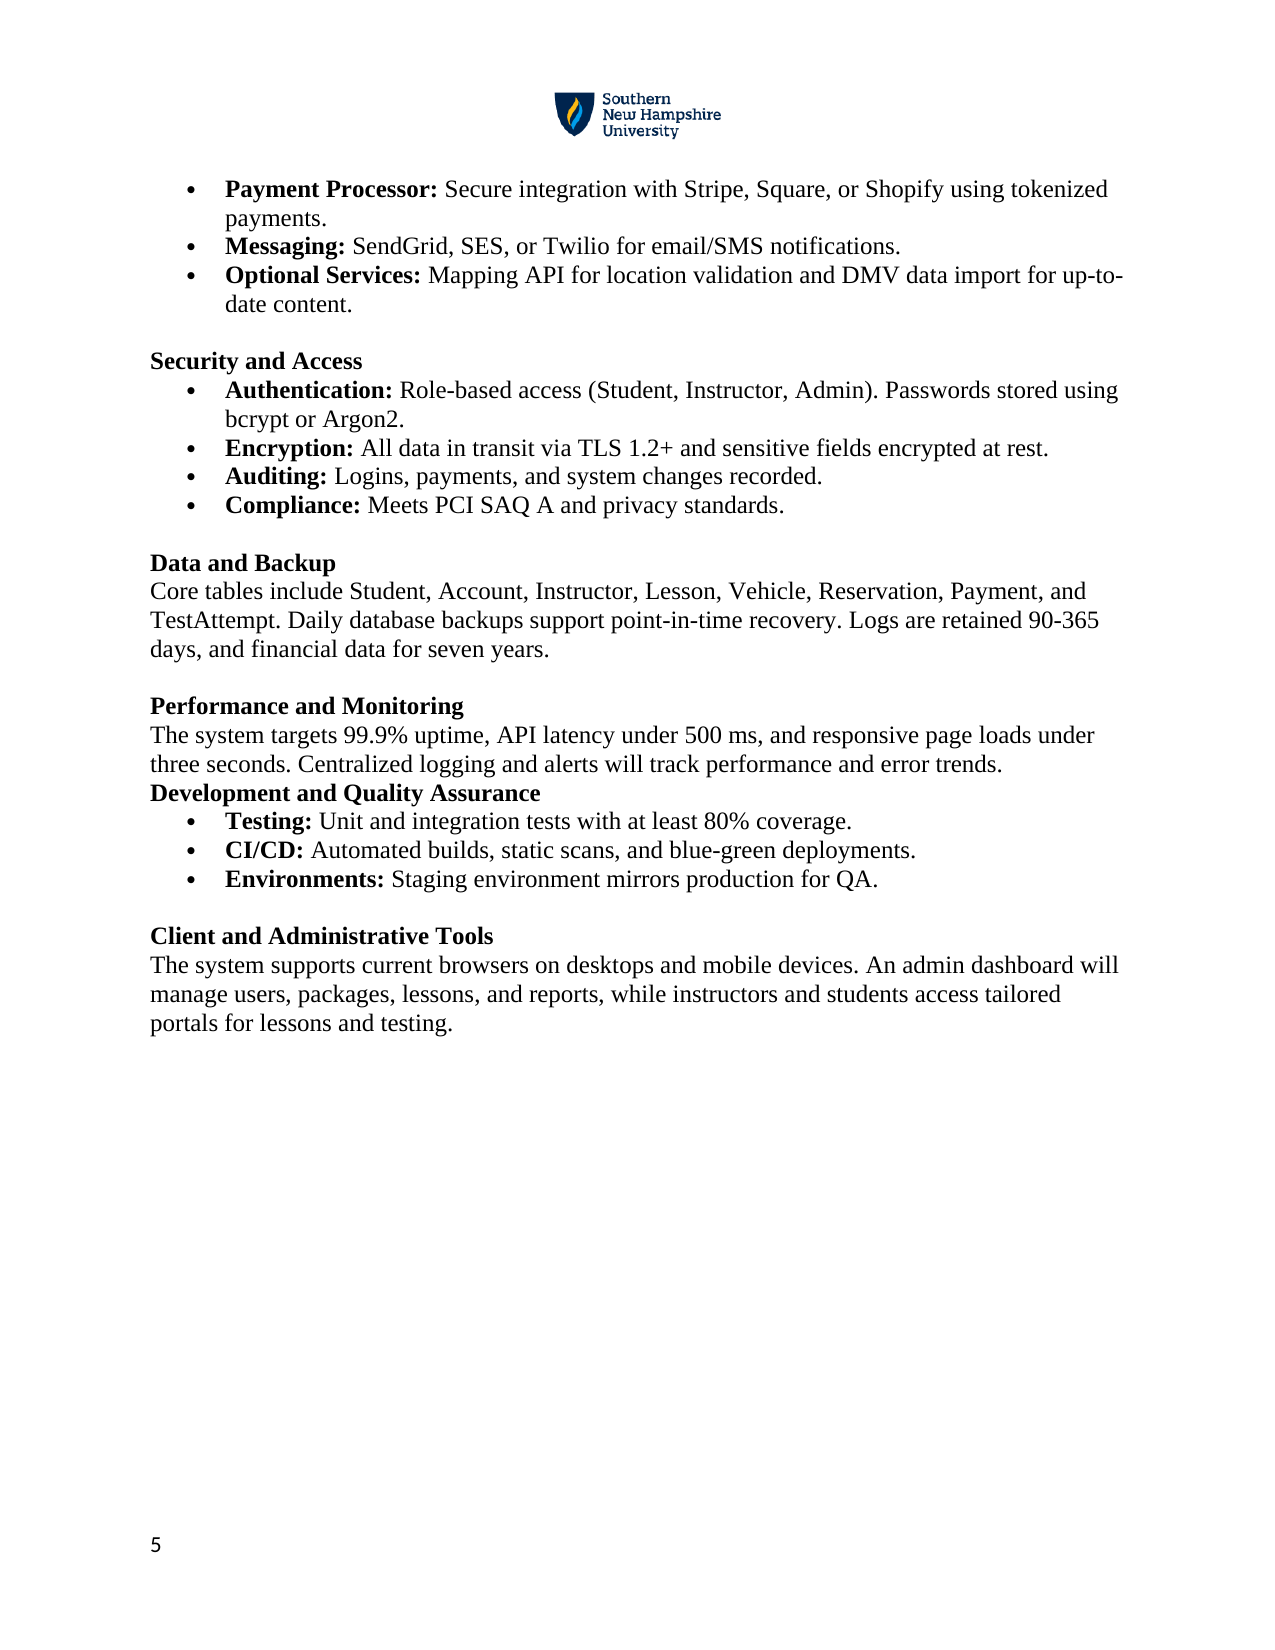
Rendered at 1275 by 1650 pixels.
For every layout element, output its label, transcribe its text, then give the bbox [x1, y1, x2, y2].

list Payment Processor: Secure integration with Stripe, Square, or Shopify using tokenized payments. [187, 174, 1125, 231]
list Messaging: SendGrid, SES, or Twilio for email/SMS notifications. [187, 231, 1125, 260]
list Environments: Staging environment mirrors production for QA. [187, 864, 1125, 893]
list Auditing: Logins, payments, and system changes recorded. [187, 461, 1125, 490]
list Authentication: Role-based access (Student, Instructor, Admin). Passwords stored using bcrypt or Argon2. [187, 375, 1125, 433]
text Development and Quality Assurance [150, 778, 1125, 806]
picture [546, 75, 729, 154]
text Security and Access [150, 346, 1125, 375]
list Optional Services: Mapping API for location validation and DMV data import for up-to-date content. [187, 260, 1125, 318]
text The system supports current browsers on desktops and mobile devices. An admin dashboard will manage users, packages, lessons, and reports, while instructors and students access tailored portals for lessons and testing. [150, 950, 1125, 1036]
text The system targets 99.9% uptime, API latency under 500 ms, and responsive page loads under three seconds. Centralized logging and alerts will track performance and error trends. [150, 720, 1125, 778]
text Core tables include Student, Account, Instructor, Lesson, Vehicle, Reservation, Payment, and TestAttempt. Daily database backups support point-in-time recovery. Logs are retained 90-365 days, and financial data for seven years. [150, 576, 1125, 663]
text Data and Backup [150, 548, 1125, 576]
text Client and Administrative Tools [150, 921, 1125, 950]
text Performance and Monitoring [150, 691, 1125, 720]
list Compliance: Meets PCI SAQ A and privacy standards. [187, 490, 1125, 519]
list Testing: Unit and integration tests with at least 80% coverage. [187, 806, 1125, 835]
list Encryption: All data in transit via TLS 1.2+ and sensitive fields encrypted at rest. [187, 433, 1125, 461]
list CI/CD: Automated builds, static scans, and blue-green deployments. [187, 835, 1125, 864]
